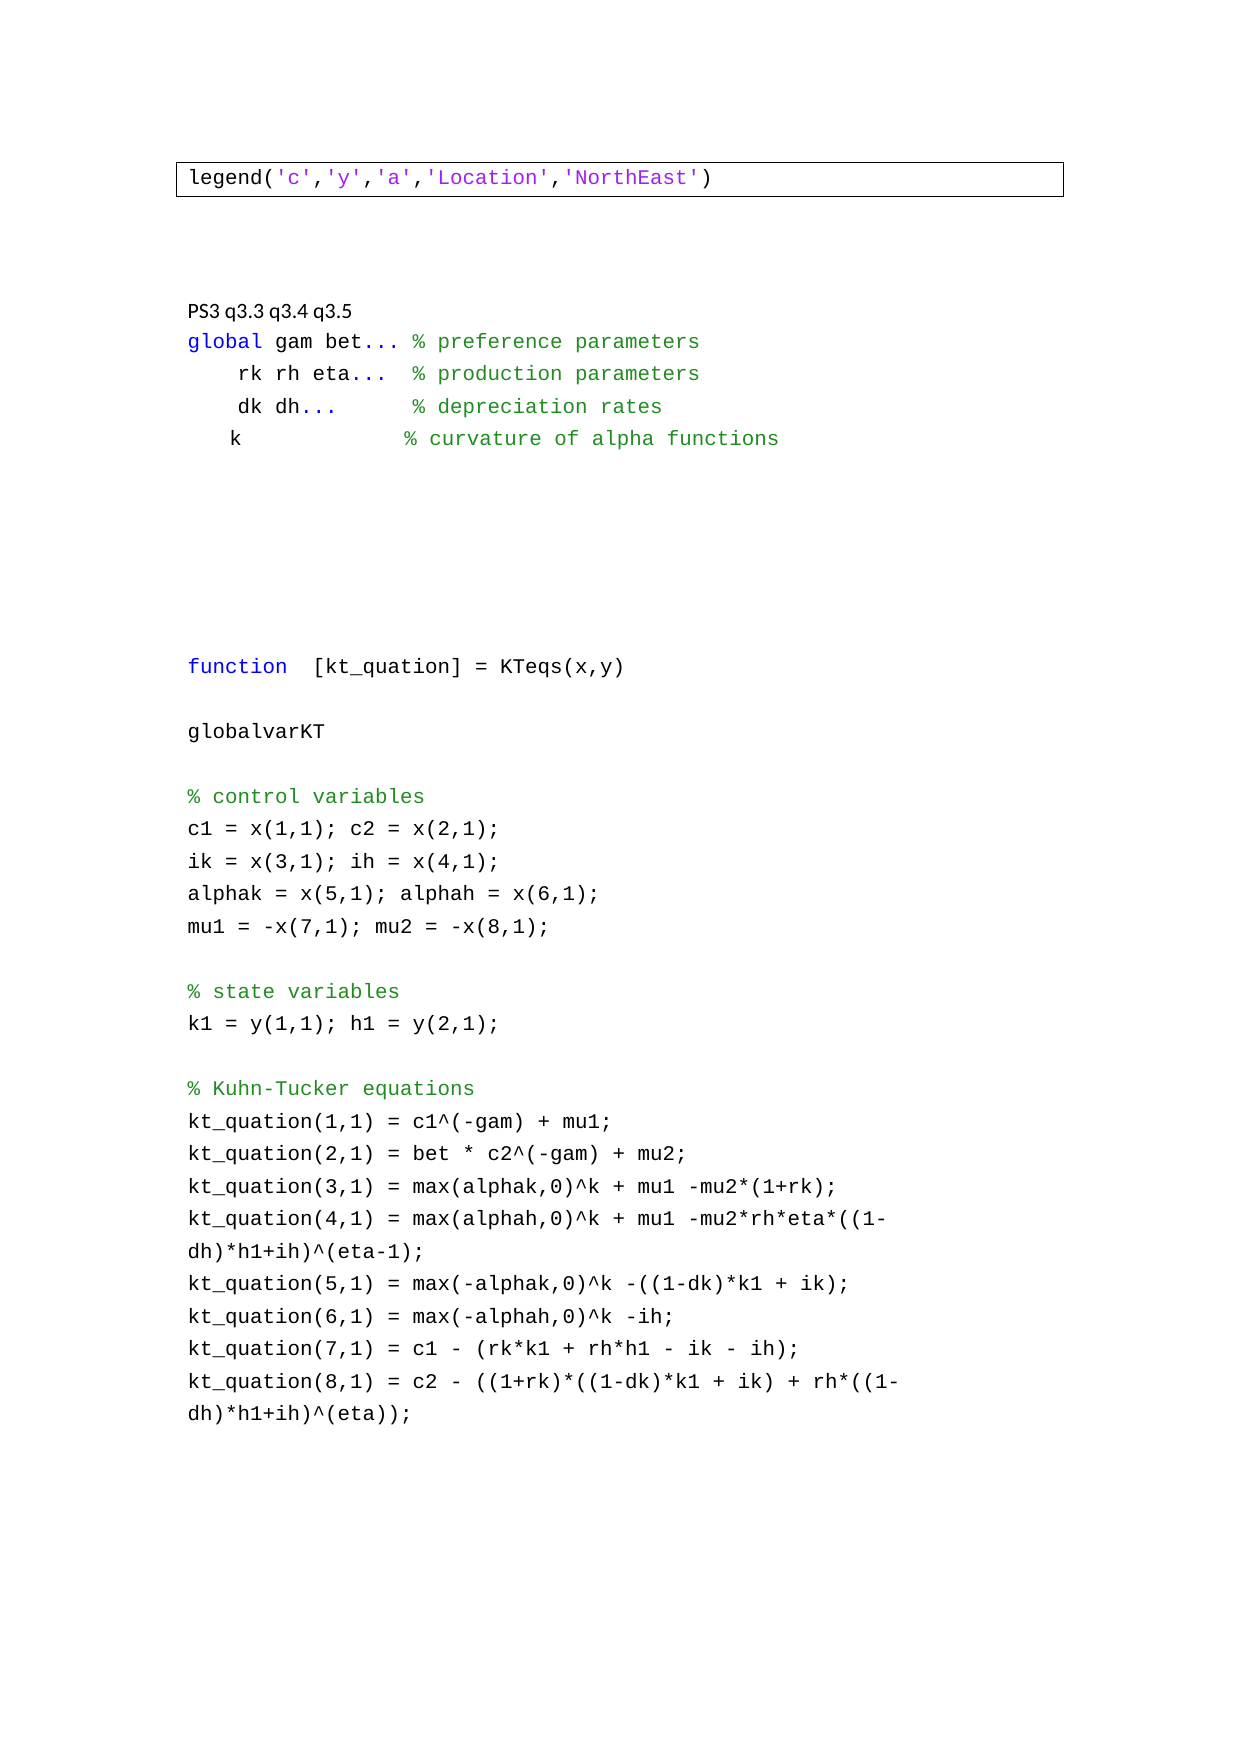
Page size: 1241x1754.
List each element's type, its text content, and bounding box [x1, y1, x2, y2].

text kt_quation(2,1) = bet * c2^(-gam) + mu2; [187, 1139, 1053, 1172]
text alphak = x(5,1); alphah = x(6,1); [187, 879, 1053, 912]
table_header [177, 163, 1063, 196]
text globalvarKT [187, 717, 1053, 749]
text ik = x(3,1); ih = x(4,1); [187, 847, 1053, 879]
text kt_quation(5,1) = max(-alphak,0)^k -((1-dk)*k1 + ik); [187, 1269, 1053, 1302]
text k1 = y(1,1); h1 = y(2,1); [187, 1009, 1053, 1042]
text kt_quation(4,1) = max(alphah,0)^k + mu1 -mu2*rh*eta*((1-dh)*h1+ih)^(eta-1); [187, 1204, 1053, 1269]
text % Kuhn-Tucker equations [187, 1074, 1053, 1107]
text kt_quation(7,1) = c1 - (rk*k1 + rh*h1 - ik - ih); [187, 1334, 1053, 1367]
text mu1 = -x(7,1); mu2 = -x(8,1); [187, 912, 1053, 944]
text % control variables [187, 782, 1053, 814]
text kt_quation(8,1) = c2 - ((1+rk)*((1-dk)*k1 + ik) + rh*((1-dh)*h1+ih)^(eta)); [187, 1367, 1053, 1432]
text % state variables [187, 977, 1053, 1009]
text global gam bet... % preference parameters [187, 327, 1053, 359]
text rk rh eta... % production parameters [187, 359, 1053, 392]
text kt_quation(6,1) = max(-alphah,0)^k -ih; [187, 1302, 1053, 1334]
text function [kt_quation] = KTeqs(x,y) [187, 652, 1053, 684]
text dk dh... % depreciation rates [187, 392, 1053, 424]
text PS3 q3.3 q3.4 q3.5 [187, 294, 1053, 327]
text c1 = x(1,1); c2 = x(2,1); [187, 814, 1053, 847]
text kt_quation(3,1) = max(alphak,0)^k + mu1 -mu2*(1+rk); [187, 1172, 1053, 1204]
text kt_quation(1,1) = c1^(-gam) + mu1; [187, 1107, 1053, 1139]
text k % curvature of alpha functions [187, 424, 1053, 457]
